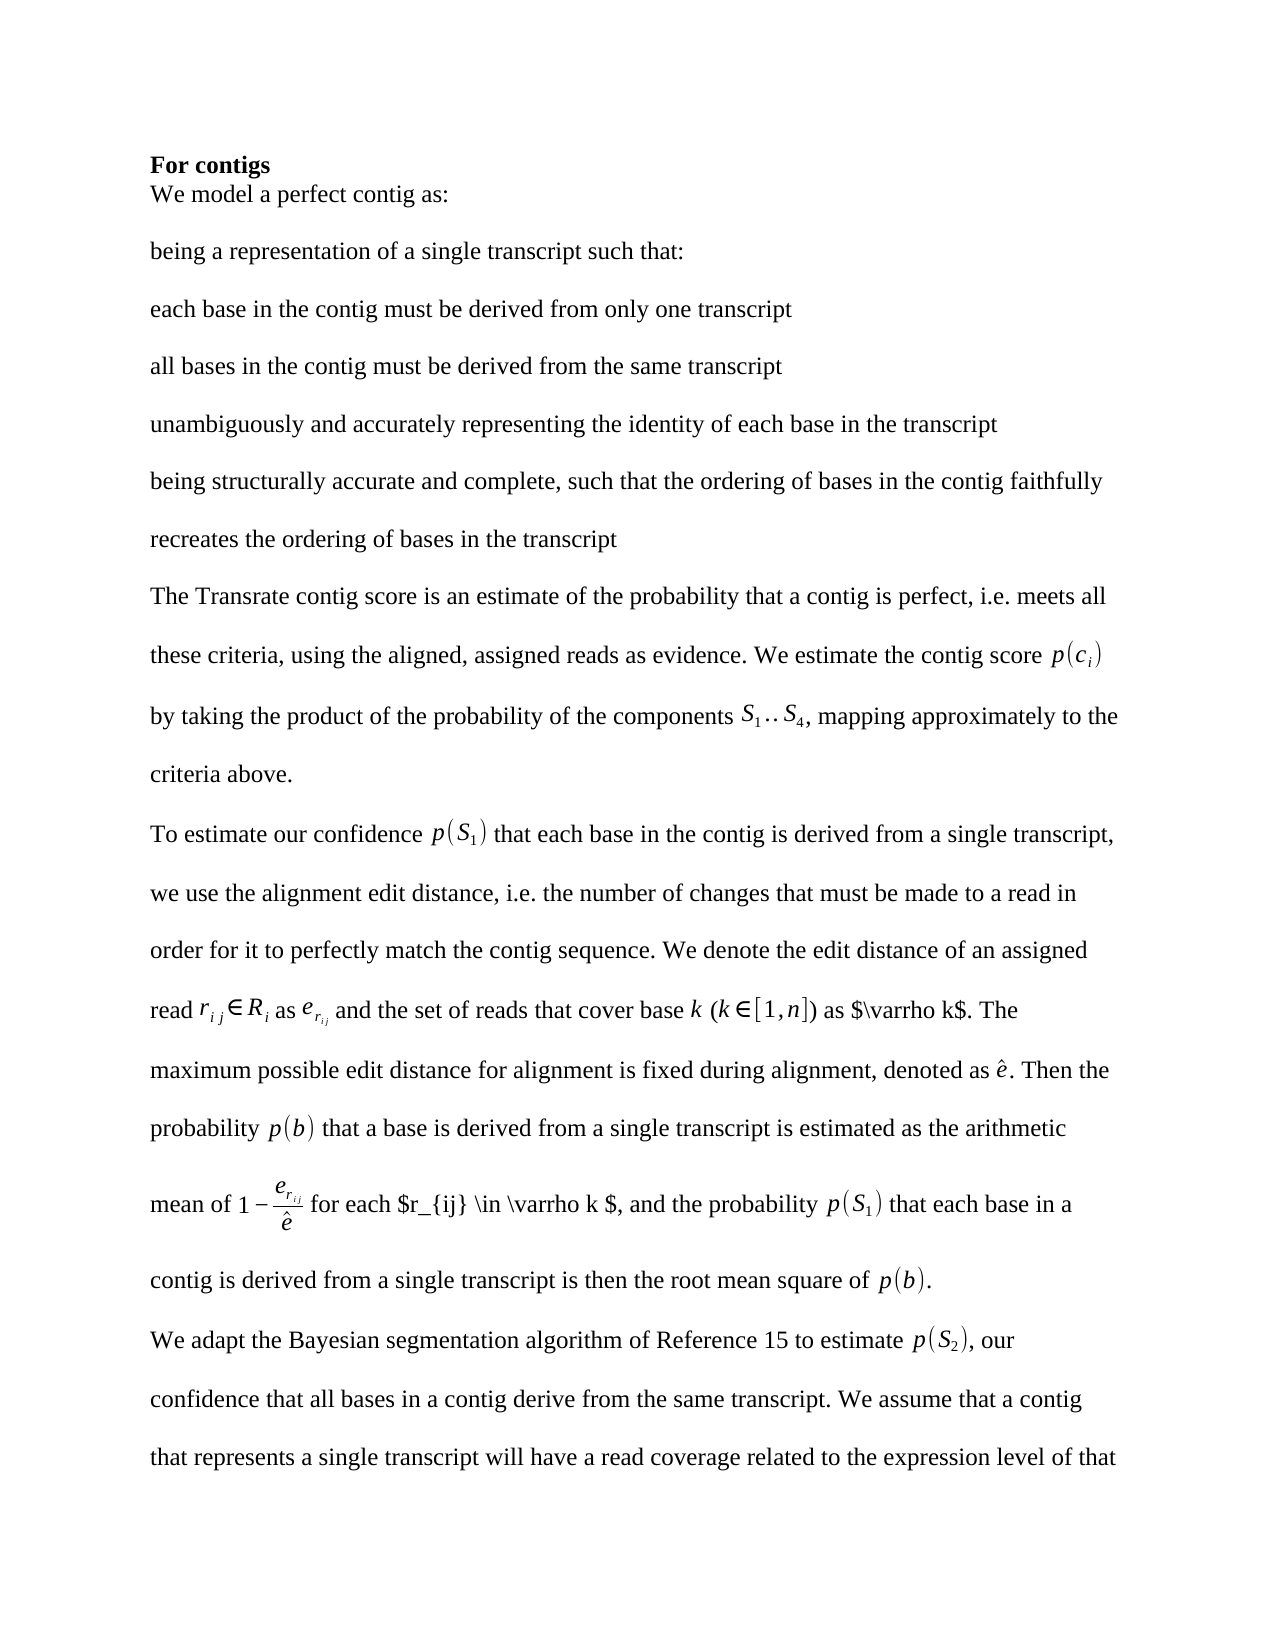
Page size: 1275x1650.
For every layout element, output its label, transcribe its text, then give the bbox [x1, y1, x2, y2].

text The Transrate contig score is an estimate of the probability that a contig is perfect, i.e. meets all these criteria, using the aligned, assigned reads as evidence. We estimate the contig score by taking the product of the probability of the components , mapping approximately to the criteria above. [150, 581, 1125, 788]
text We model a perfect contig as: [150, 179, 1125, 207]
subtitle For contigs [150, 150, 1125, 179]
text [150, 1324, 1125, 1471]
text To estimate our confidence that each base in the contig is derived from a single transcript, we use the alignment edit distance, i.e. the number of changes that must be made to a read in order for it to perfectly match the contig sequence. We denote the edit distance of an assigned read as and the set of reads that cover base () as $\varrho k$. The maximum possible edit distance for alignment is fixed during alignment, denoted as . Then the probability that a base is derived from a single transcript is estimated as the arithmetic mean of for each $r_{ij} \in \varrho k $, and the probability that each base in a contig is derived from a single transcript is then the root mean square of . [150, 817, 1125, 1295]
